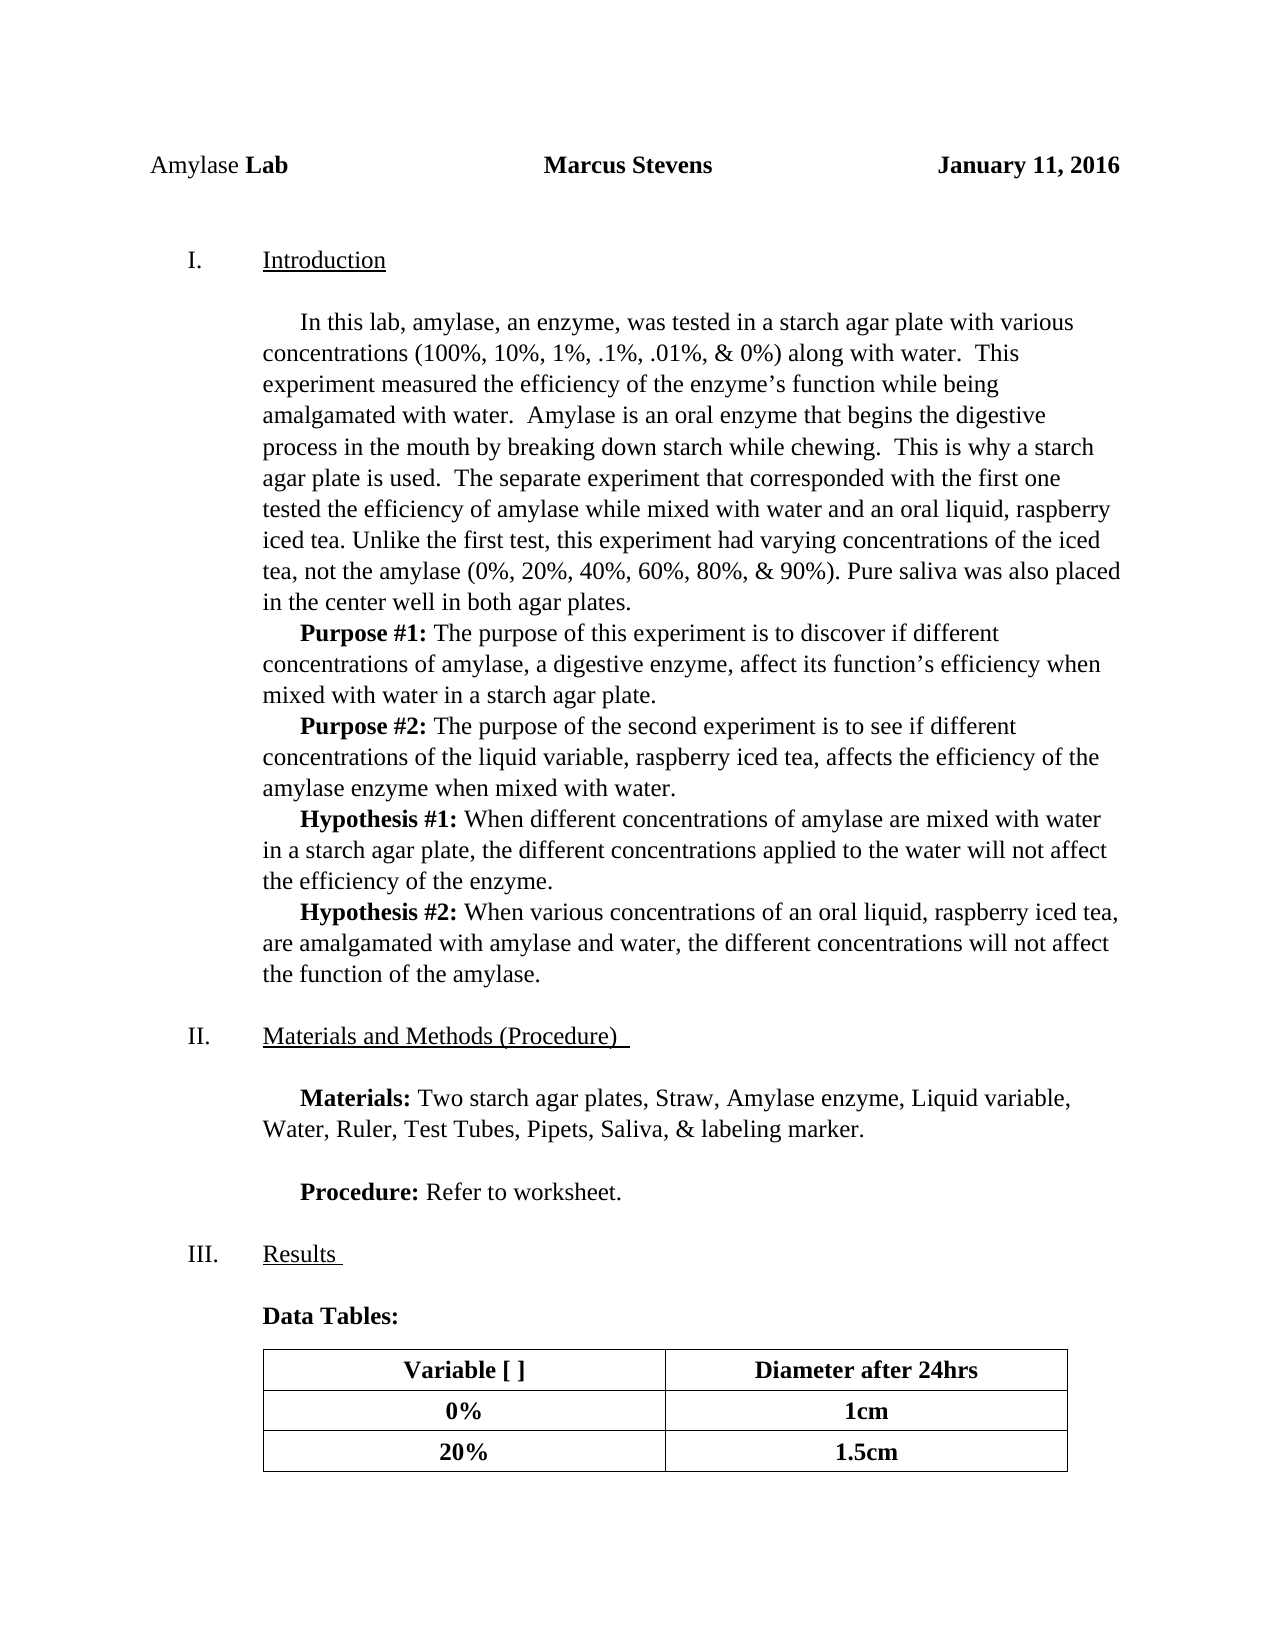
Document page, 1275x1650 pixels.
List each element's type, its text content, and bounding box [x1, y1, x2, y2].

list Introduction [187, 245, 1125, 274]
list Hypothesis #1: When different concentrations of amylase are mixed with water in a starch agar plate, the different concentrations applied to the water will not affect the efficiency of the enzyme. [262, 804, 1125, 895]
list Hypothesis #2: When various concentrations of an oral liquid, raspberry iced tea, are amalgamated with amylase and water, the different concentrations will not affect the function of the amylase. [262, 897, 1125, 988]
table_cell 0% [264, 1391, 665, 1430]
list Procedure: Refer to worksheet. [262, 1177, 1125, 1205]
table_cell 20% [264, 1431, 665, 1471]
table_cell 1.5cm [666, 1431, 1067, 1471]
table_header Variable [ ] [264, 1350, 665, 1390]
list Purpose #1: The purpose of this experiment is to discover if different concentrations of amylase, a digestive enzyme, affect its function’s efficiency when mixed with water in a starch agar plate. [262, 618, 1125, 709]
list Purpose #2: The purpose of the second experiment is to see if different concentrations of the liquid variable, raspberry iced tea, affects the efficiency of the amylase enzyme when mixed with water. [262, 711, 1125, 802]
list Data Tables: [262, 1301, 1125, 1329]
table_header Diameter after 24hrs [666, 1350, 1067, 1390]
list Materials and Methods (Procedure) [187, 1021, 1125, 1050]
list In this lab, amylase, an enzyme, was tested in a starch agar plate with various concentrations (100%, 10%, 1%, .1%, .01%, & 0%) along with water. This experiment measured the efficiency of the enzyme’s function while being amalgamated with water. Amylase is an oral enzyme that begins the digestive process in the mouth by breaking down starch while chewing. This is why a starch agar plate is used. The separate experiment that corresponded with the first one tested the efficiency of amylase while mixed with water and an oral liquid, raspberry iced tea. Unlike the first test, this experiment had varying concentrations of the iced tea, not the amylase (0%, 20%, 40%, 60%, 80%, & 90%). Pure saliva was also placed in the center well in both agar plates. [262, 307, 1125, 616]
list Results [187, 1239, 1125, 1267]
text Amylase Lab Marcus Stevens January 11, 2016 [150, 150, 1125, 179]
list Materials: Two starch agar plates, Straw, Amylase enzyme, Liquid variable, Water, Ruler, Test Tubes, Pipets, Saliva, & labeling marker. [262, 1083, 1125, 1143]
table_cell 1cm [666, 1391, 1067, 1430]
